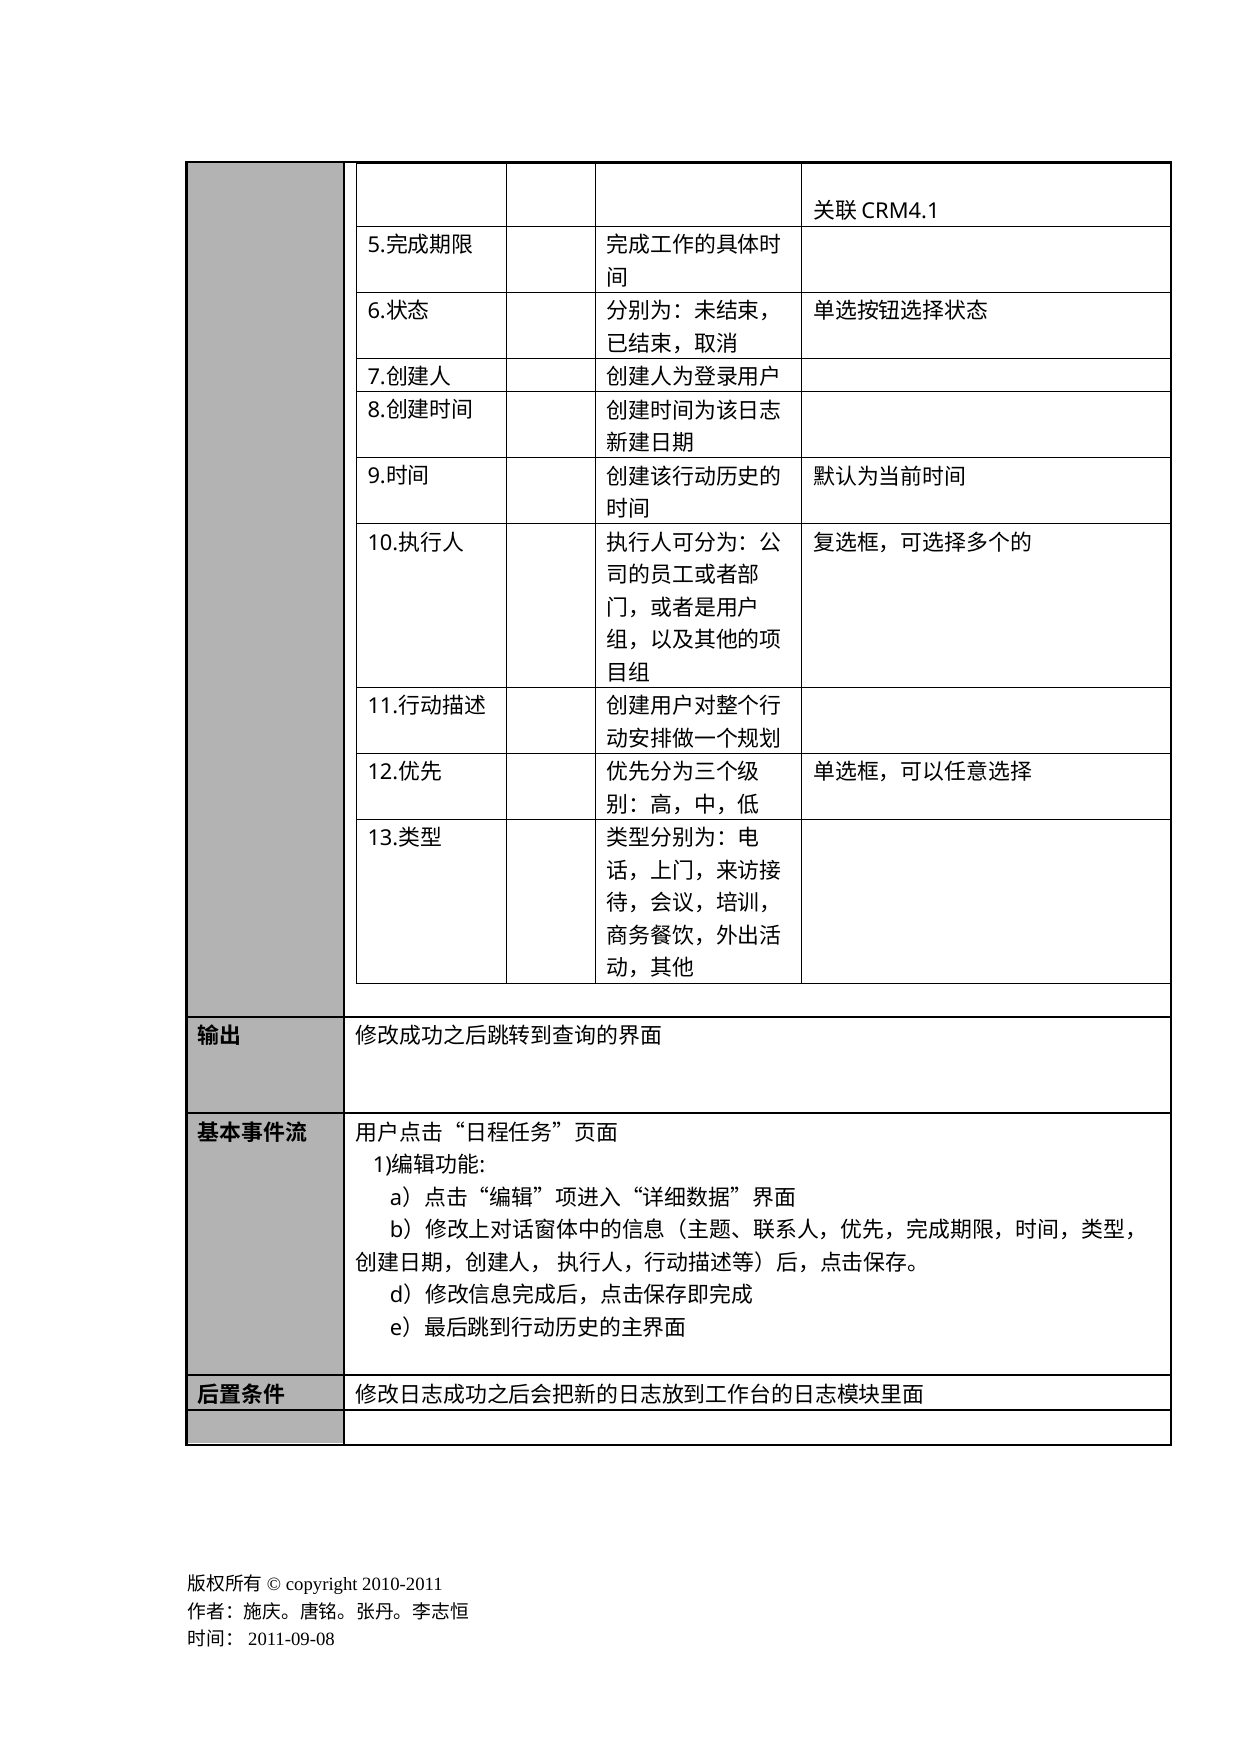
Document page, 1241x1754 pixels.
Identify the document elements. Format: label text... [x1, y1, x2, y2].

table_cell 输入 [188, 163, 343, 1016]
table_cell 输出 [188, 1018, 343, 1112]
table_cell 用户点击“日程任务”页面 1)编辑功能: a）点击“编辑”项进入“详细数据”界面 b）修改上对话窗体中的信息（主题、联系人，优先，完成期限，时间，类型，创建日期，创建人， 执行人，行动描述等）后，点击保存。 d）修改信息完成后，点击保存即完成 e）最后跳到行动历史的主界面 [345, 1114, 1170, 1374]
table_cell 修改日志成功之后会把新的日志放到工作台的日志模块里面 [345, 1376, 1170, 1409]
table_cell [345, 163, 1170, 1016]
table_cell 基本事件流 [188, 1114, 343, 1374]
table_cell 修改成功之后跳转到查询的界面 [345, 1018, 1170, 1112]
table_cell [345, 1411, 1170, 1443]
table_cell 后置条件 [188, 1376, 343, 1409]
table_cell [188, 1411, 343, 1443]
